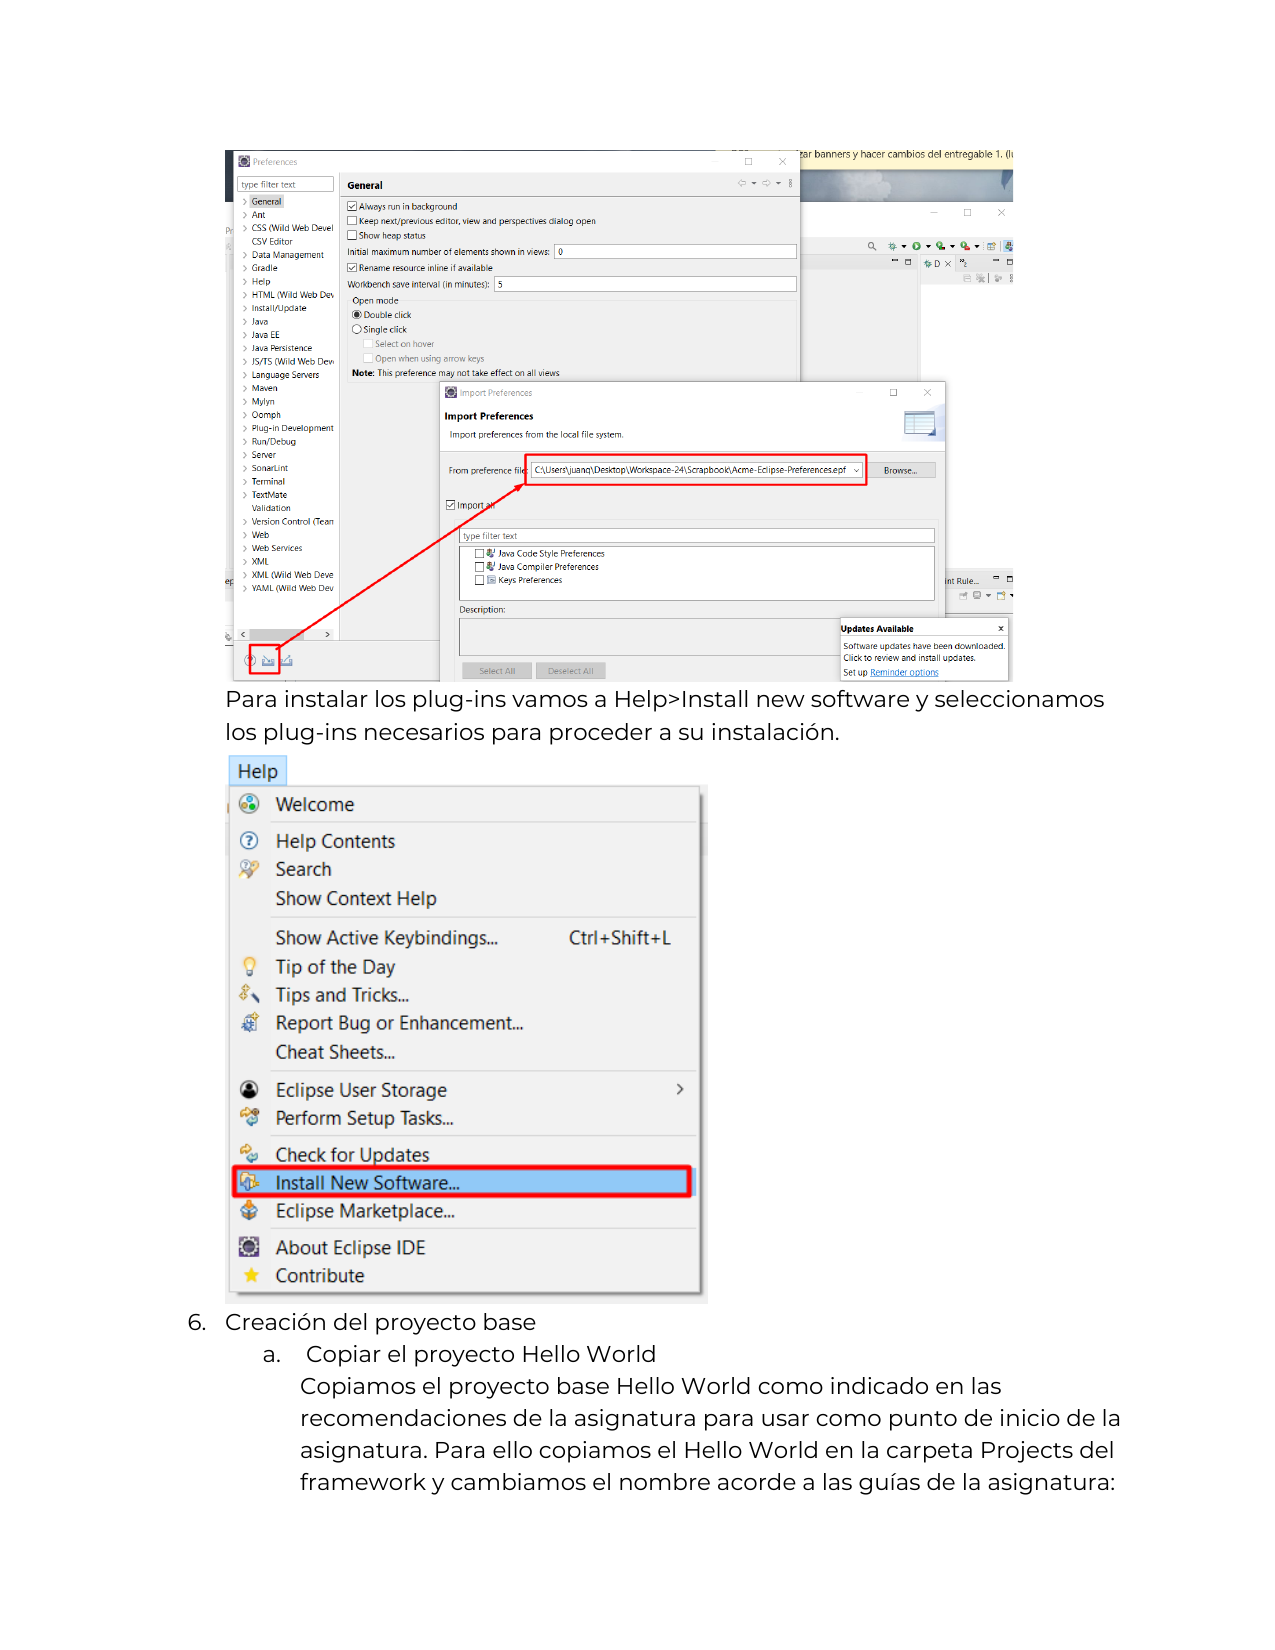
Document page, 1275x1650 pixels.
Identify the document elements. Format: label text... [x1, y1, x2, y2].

text Copiamos el proyecto base Hello World como indicado en las recomendaciones de la asignatura para usar como punto de inicio de la asignatura. Para ello copiamos el Hello World en la carpeta Projects del framework y cambiamos el nombre acorde a las guías de la asignatura: [300, 1372, 1125, 1496]
picture [225, 150, 1014, 682]
text Para instalar los plug-ins vamos a Help>Install new software y seleccionamos los plug-ins necesarios para proceder a su instalación. [225, 686, 1125, 746]
picture [225, 750, 708, 1304]
list Creación del proyecto base [187, 1308, 1125, 1336]
list Copiar el proyecto Hello World [262, 1340, 1125, 1368]
